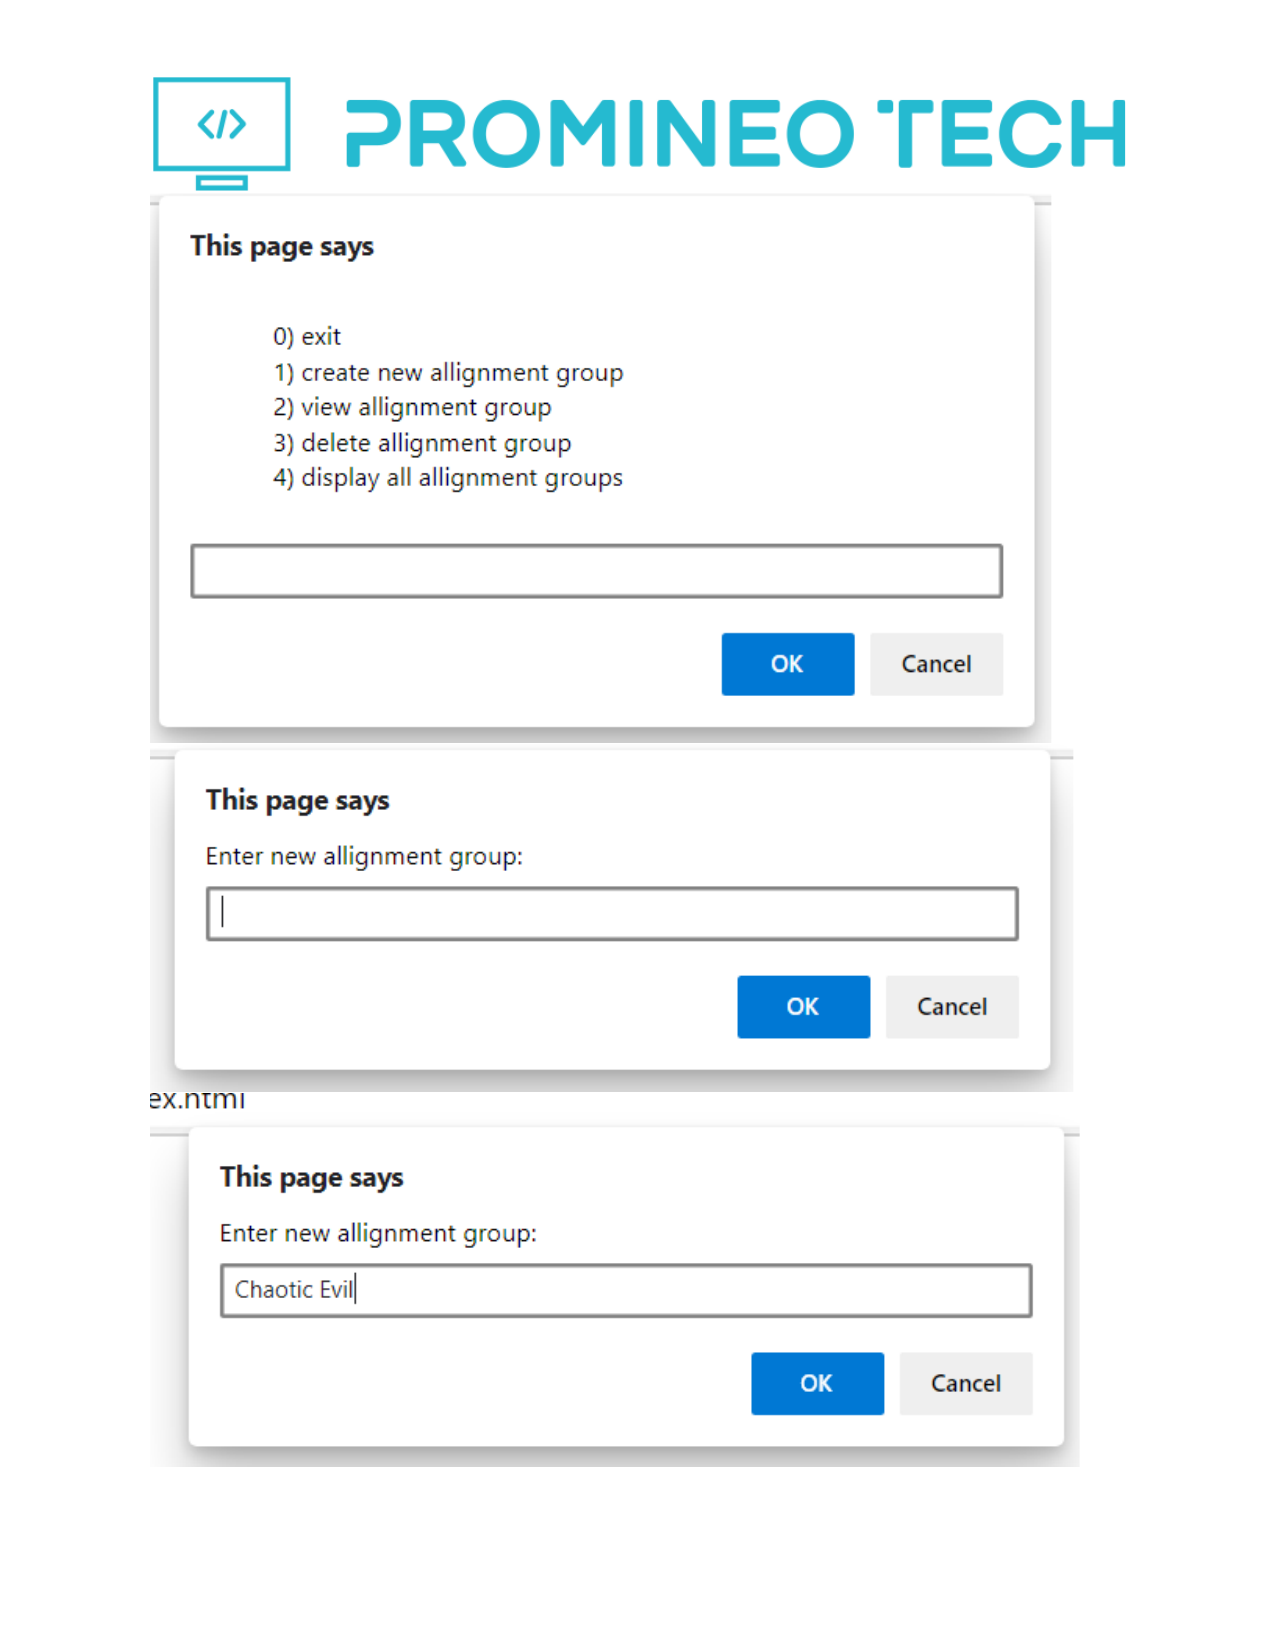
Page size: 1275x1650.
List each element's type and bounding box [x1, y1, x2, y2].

picture [150, 75, 1125, 743]
picture [150, 744, 1074, 1092]
picture [150, 1093, 1080, 1467]
